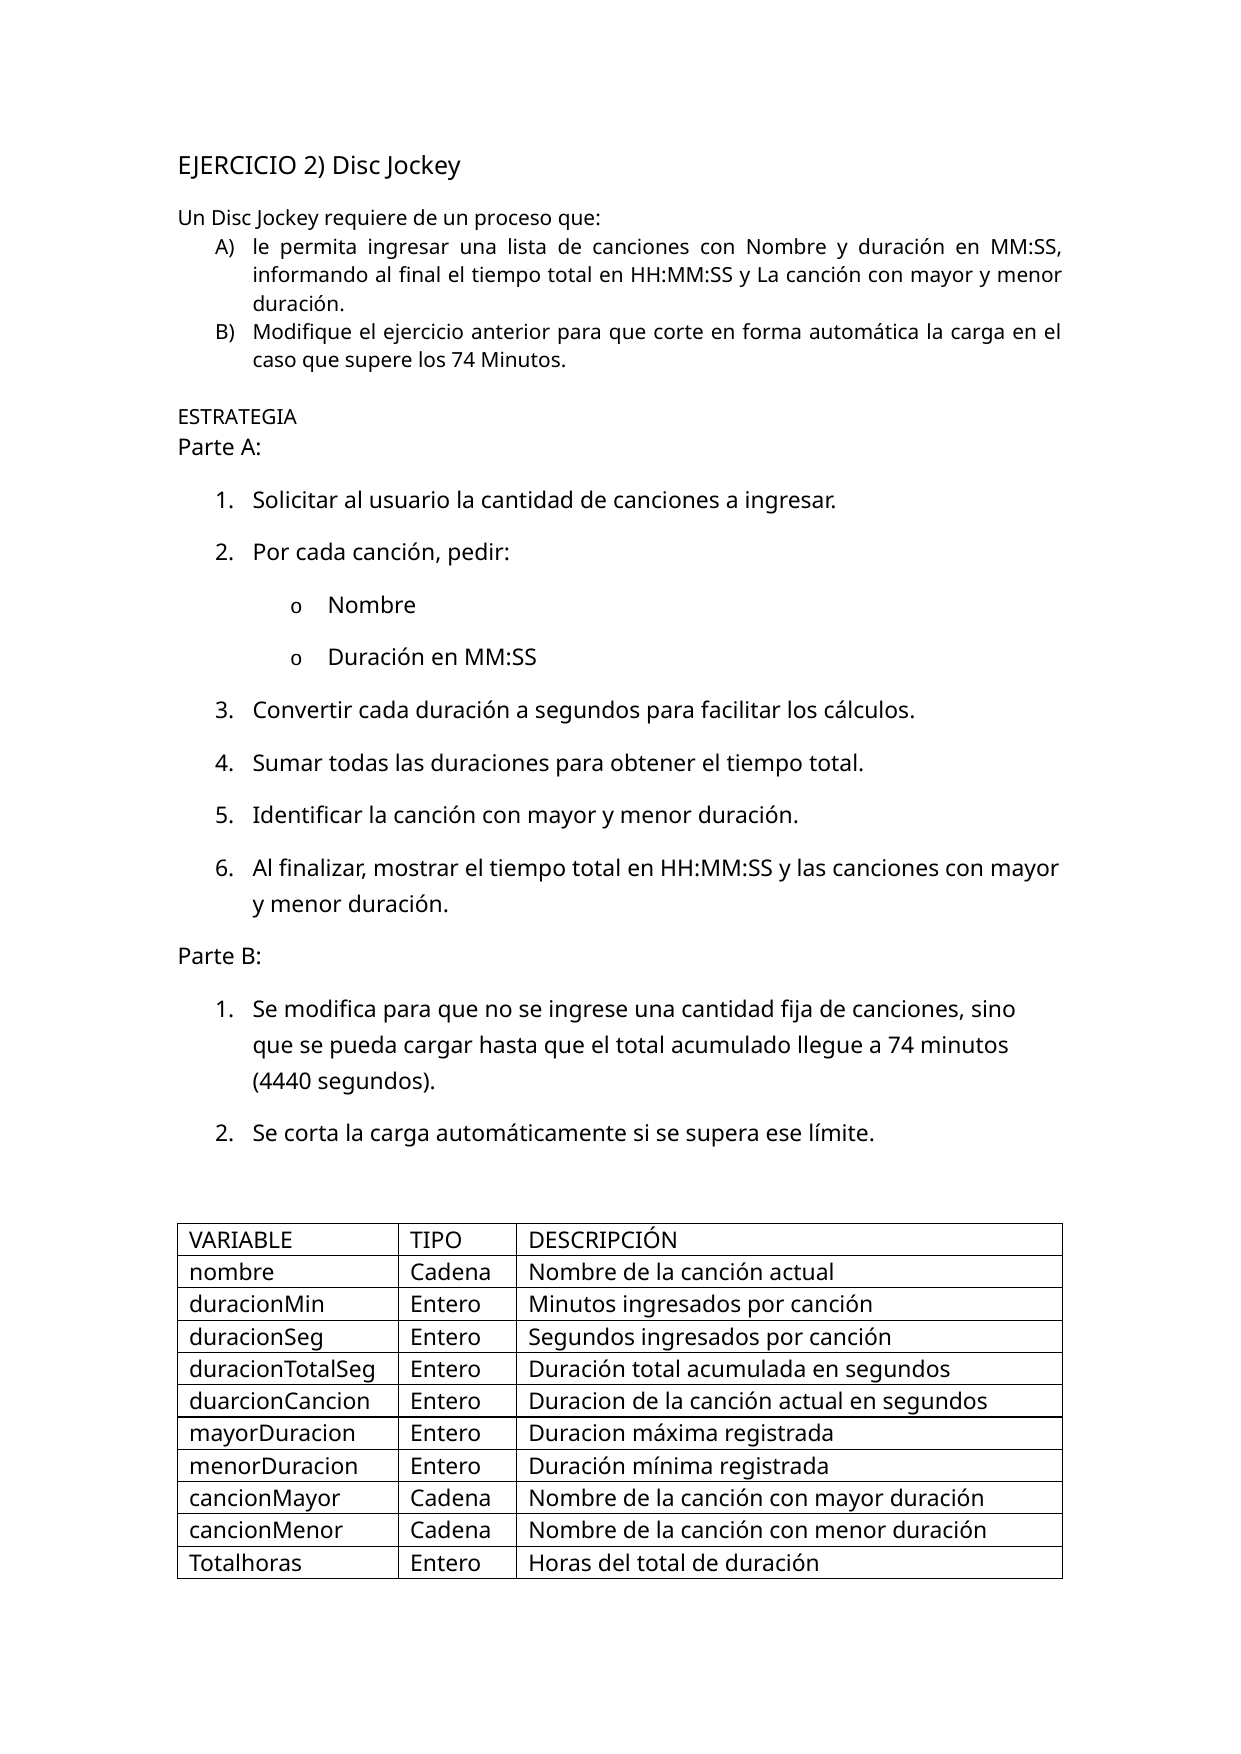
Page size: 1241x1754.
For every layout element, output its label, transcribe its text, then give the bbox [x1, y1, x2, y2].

list Se modifica para que no se ingrese una cantidad fija de canciones, sino que se pueda cargar hasta que el total acumulado llegue a 74 minutos (4440 segundos). [215, 993, 1063, 1096]
table_cell duracionMin [178, 1288, 398, 1319]
table_cell Cadena [399, 1482, 516, 1513]
table_cell Minutos ingresados por canción [517, 1288, 1062, 1319]
table_cell nombre [178, 1256, 398, 1287]
table_cell Cadena [399, 1514, 516, 1546]
table_cell Segundos ingresados por canción [517, 1321, 1062, 1352]
table_cell Nombre de la canción con mayor duración [517, 1482, 1062, 1513]
list Identificar la canción con mayor y menor duración. [215, 799, 1063, 830]
table_cell Entero [399, 1547, 516, 1578]
table_header DESCRIPCIÓN [517, 1224, 1062, 1255]
table_cell cancionMenor [178, 1514, 398, 1546]
table_cell Entero [399, 1353, 516, 1384]
list Al finalizar, mostrar el tiempo total en HH:MM:SS y las canciones con mayor y menor duración. [215, 852, 1063, 919]
table_cell Nombre de la canción con menor duración [517, 1514, 1062, 1546]
table_cell Entero [399, 1418, 516, 1449]
list Duración en MM:SS [290, 641, 1063, 673]
table_cell cancionMayor [178, 1482, 398, 1513]
table_cell Entero [399, 1288, 516, 1319]
list Por cada canción, pedir: [215, 536, 1063, 567]
list Modifique el ejercicio anterior para que corte en forma automática la carga en el caso que supere los 74 Minutos. [215, 317, 1063, 374]
table_cell Duración mínima registrada [517, 1450, 1062, 1481]
table_cell Duracion máxima registrada [517, 1418, 1062, 1449]
table_cell menorDuracion [178, 1450, 398, 1481]
table_cell Nombre de la canción actual [517, 1256, 1062, 1287]
list le permita ingresar una lista de canciones con Nombre y duración en MM:SS, informando al final el tiempo total en HH:MM:SS y La canción con mayor y menor duración. [215, 232, 1063, 317]
list Convertir cada duración a segundos para facilitar los cálculos. [215, 694, 1063, 725]
text EJERCICIO 2) Disc Jockey [177, 148, 1063, 182]
table_cell Entero [399, 1450, 516, 1481]
text Parte A: [177, 431, 1063, 462]
text Parte B: [177, 940, 1063, 972]
table_header TIPO [399, 1224, 516, 1255]
table_cell Entero [399, 1385, 516, 1416]
table_cell duracionSeg [178, 1321, 398, 1352]
table_header VARIABLE [178, 1224, 398, 1255]
table_cell Horas del total de duración [517, 1547, 1062, 1578]
table_cell duarcionCancion [178, 1385, 398, 1416]
text ESTRATEGIA [177, 402, 1063, 431]
table_cell Entero [399, 1321, 516, 1352]
table_cell Duración total acumulada en segundos [517, 1353, 1062, 1384]
list Sumar todas las duraciones para obtener el tiempo total. [215, 747, 1063, 778]
list Solicitar al usuario la cantidad de canciones a ingresar. [215, 483, 1063, 515]
table_cell Totalhoras [178, 1547, 398, 1578]
table_cell Cadena [399, 1256, 516, 1287]
list Se corta la carga automáticamente si se supera ese límite. [215, 1117, 1063, 1149]
text Un Disc Jockey requiere de un proceso que: [177, 203, 1063, 232]
table_cell duracionTotalSeg [178, 1353, 398, 1384]
table_cell mayorDuracion [178, 1418, 398, 1449]
table_cell Duracion de la canción actual en segundos [517, 1385, 1062, 1416]
list Nombre [290, 589, 1063, 620]
